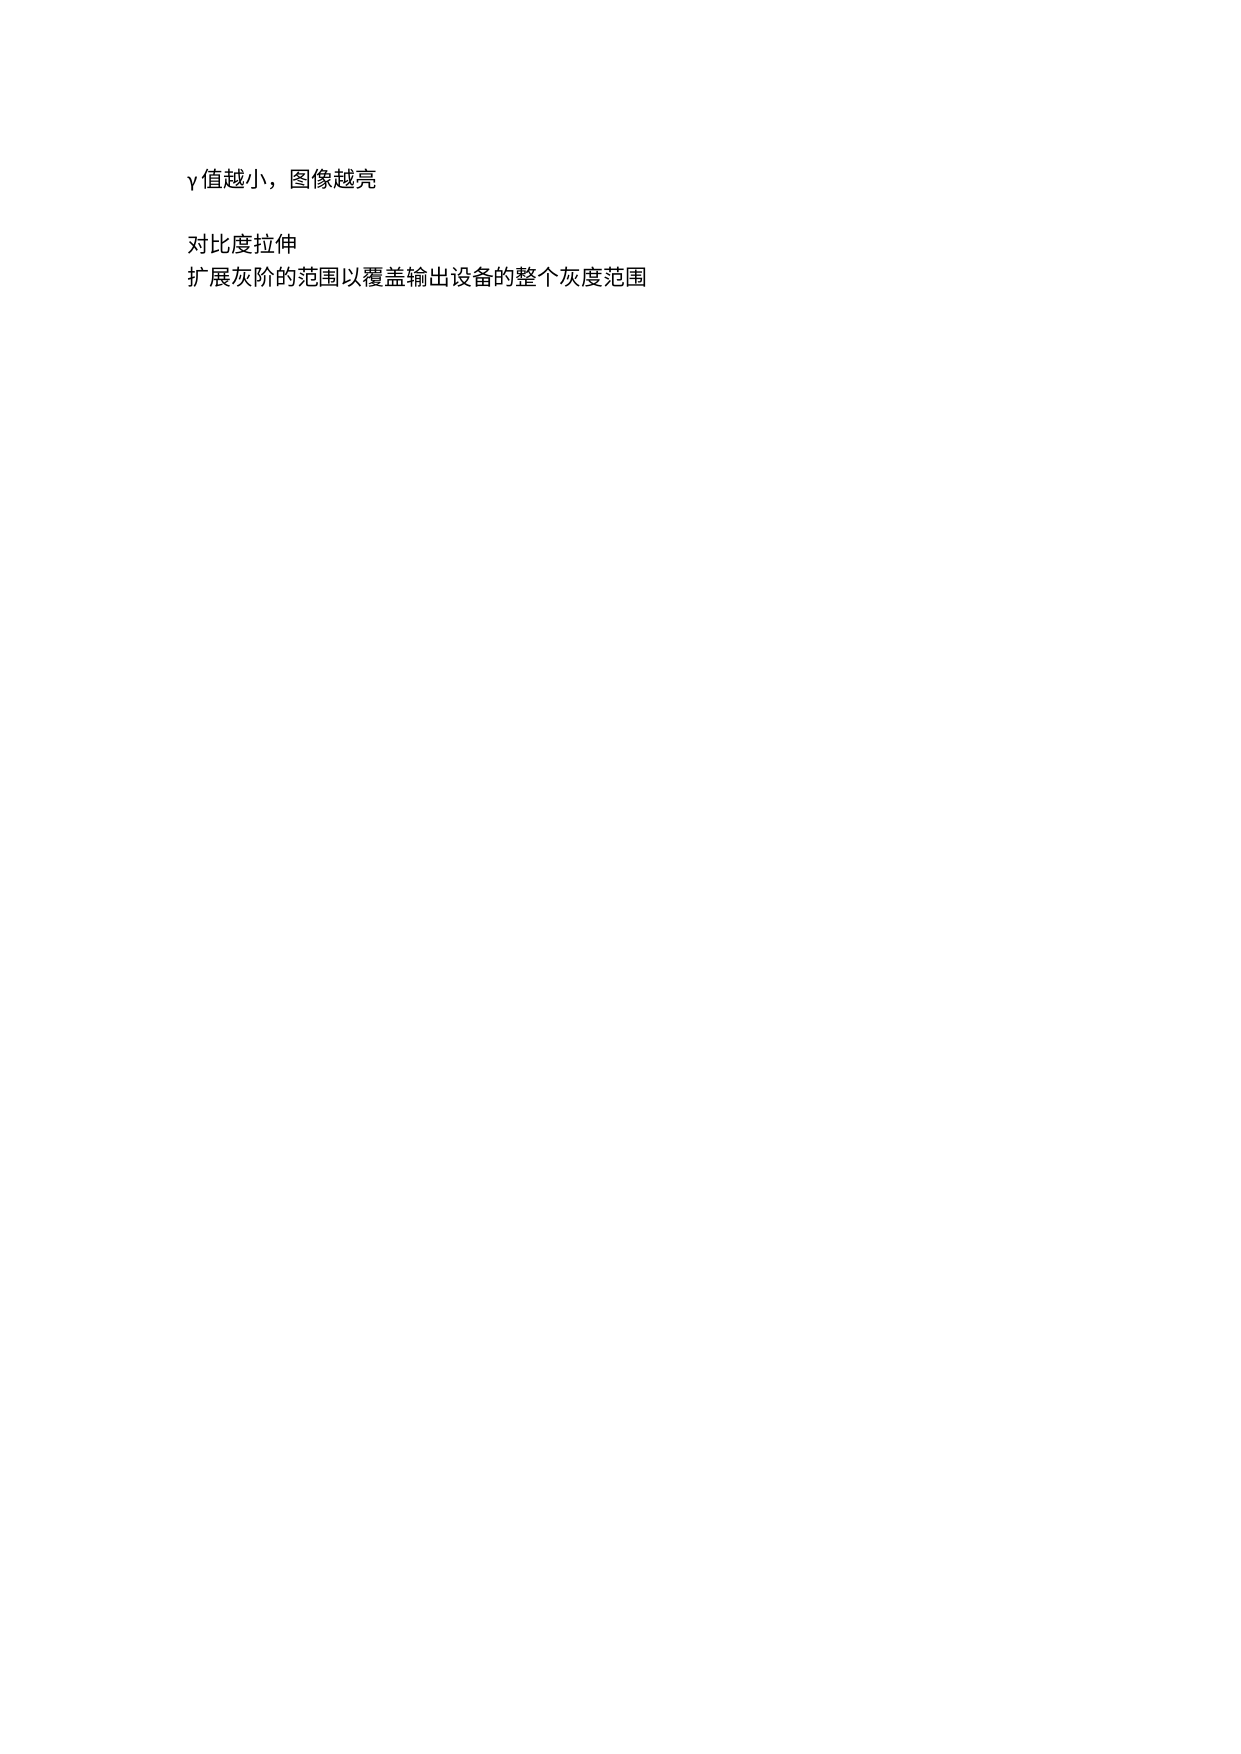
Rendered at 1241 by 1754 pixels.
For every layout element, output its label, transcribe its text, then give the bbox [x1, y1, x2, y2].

text 扩展灰阶的范围以覆盖输出设备的整个灰度范围 [187, 259, 1053, 292]
text γ值越小，图像越亮 [187, 162, 1053, 194]
text 对比度拉伸 [187, 227, 1053, 259]
